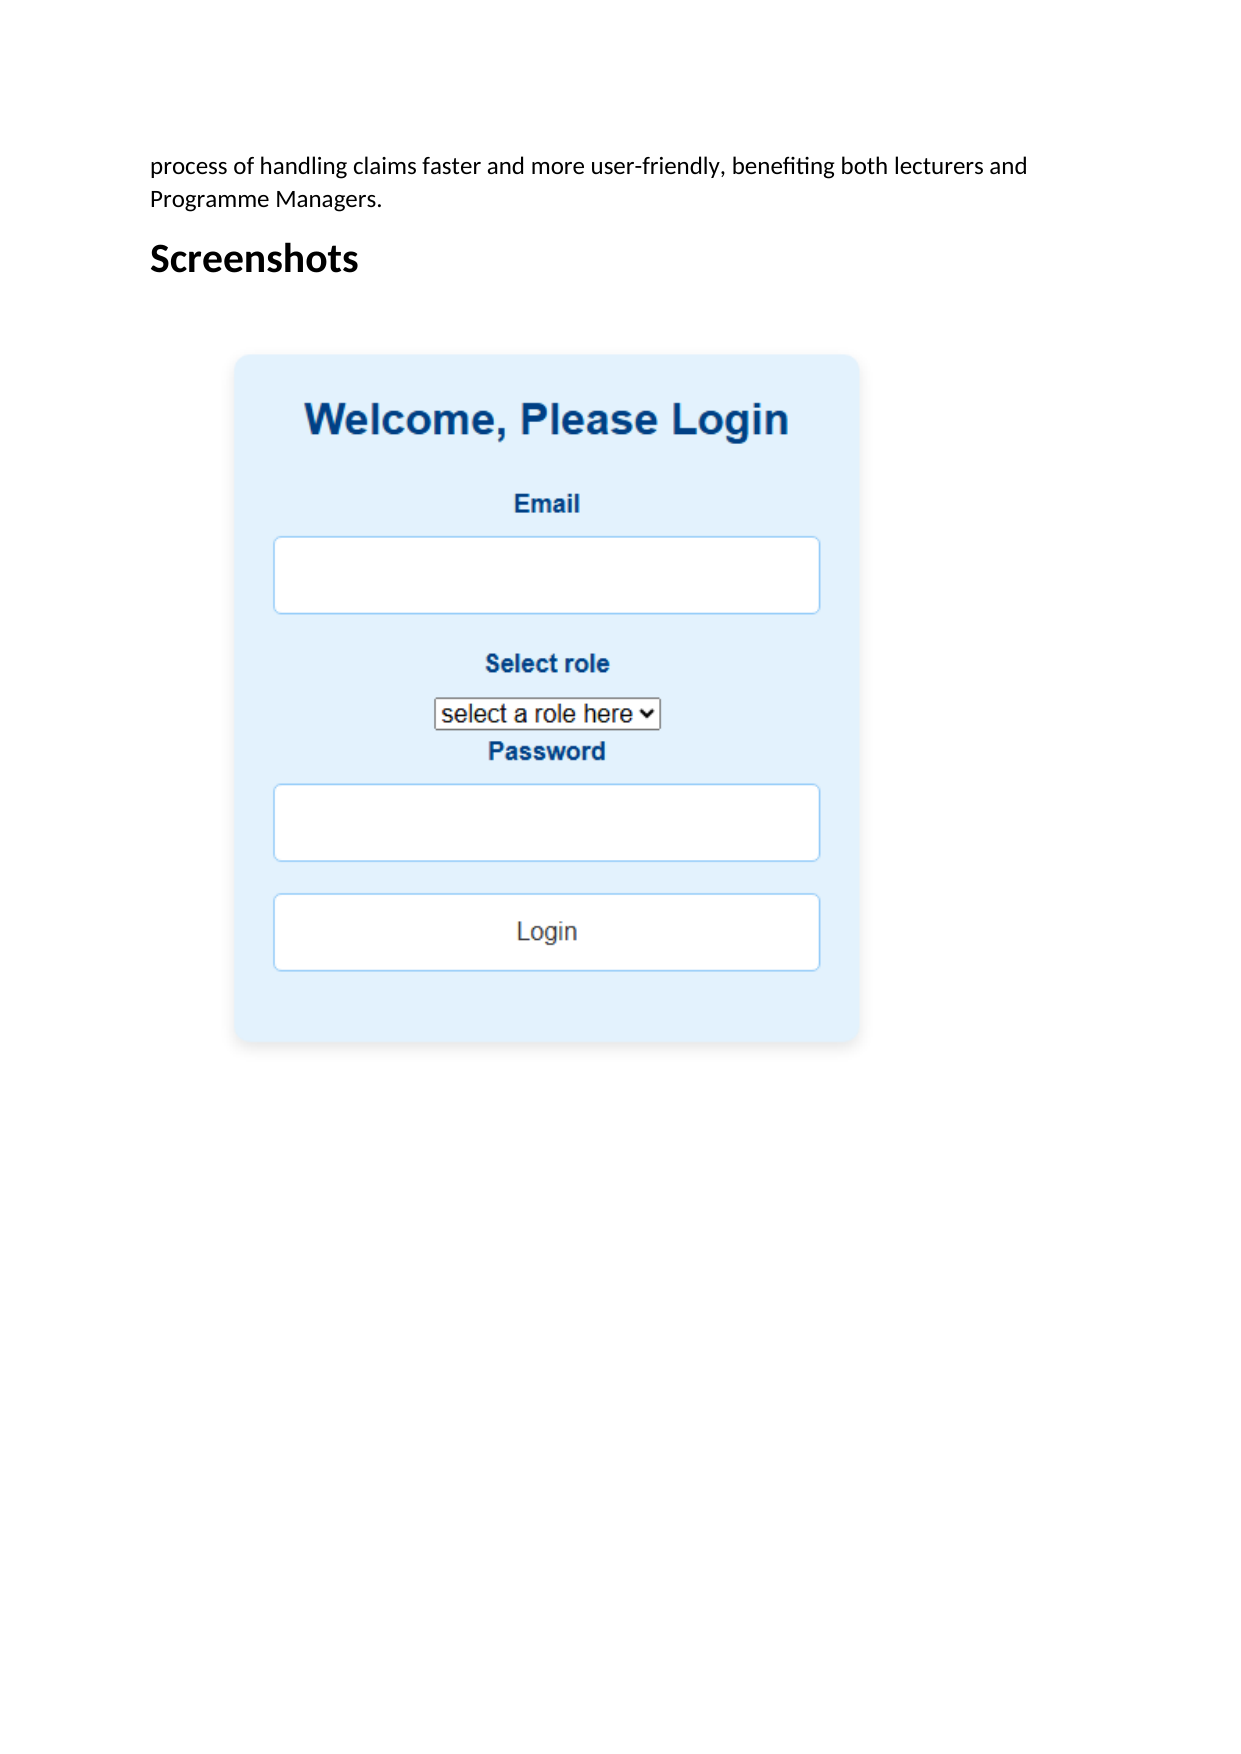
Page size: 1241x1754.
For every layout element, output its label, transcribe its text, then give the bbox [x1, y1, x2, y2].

picture [150, 304, 977, 1083]
text Screenshots [150, 232, 1090, 283]
